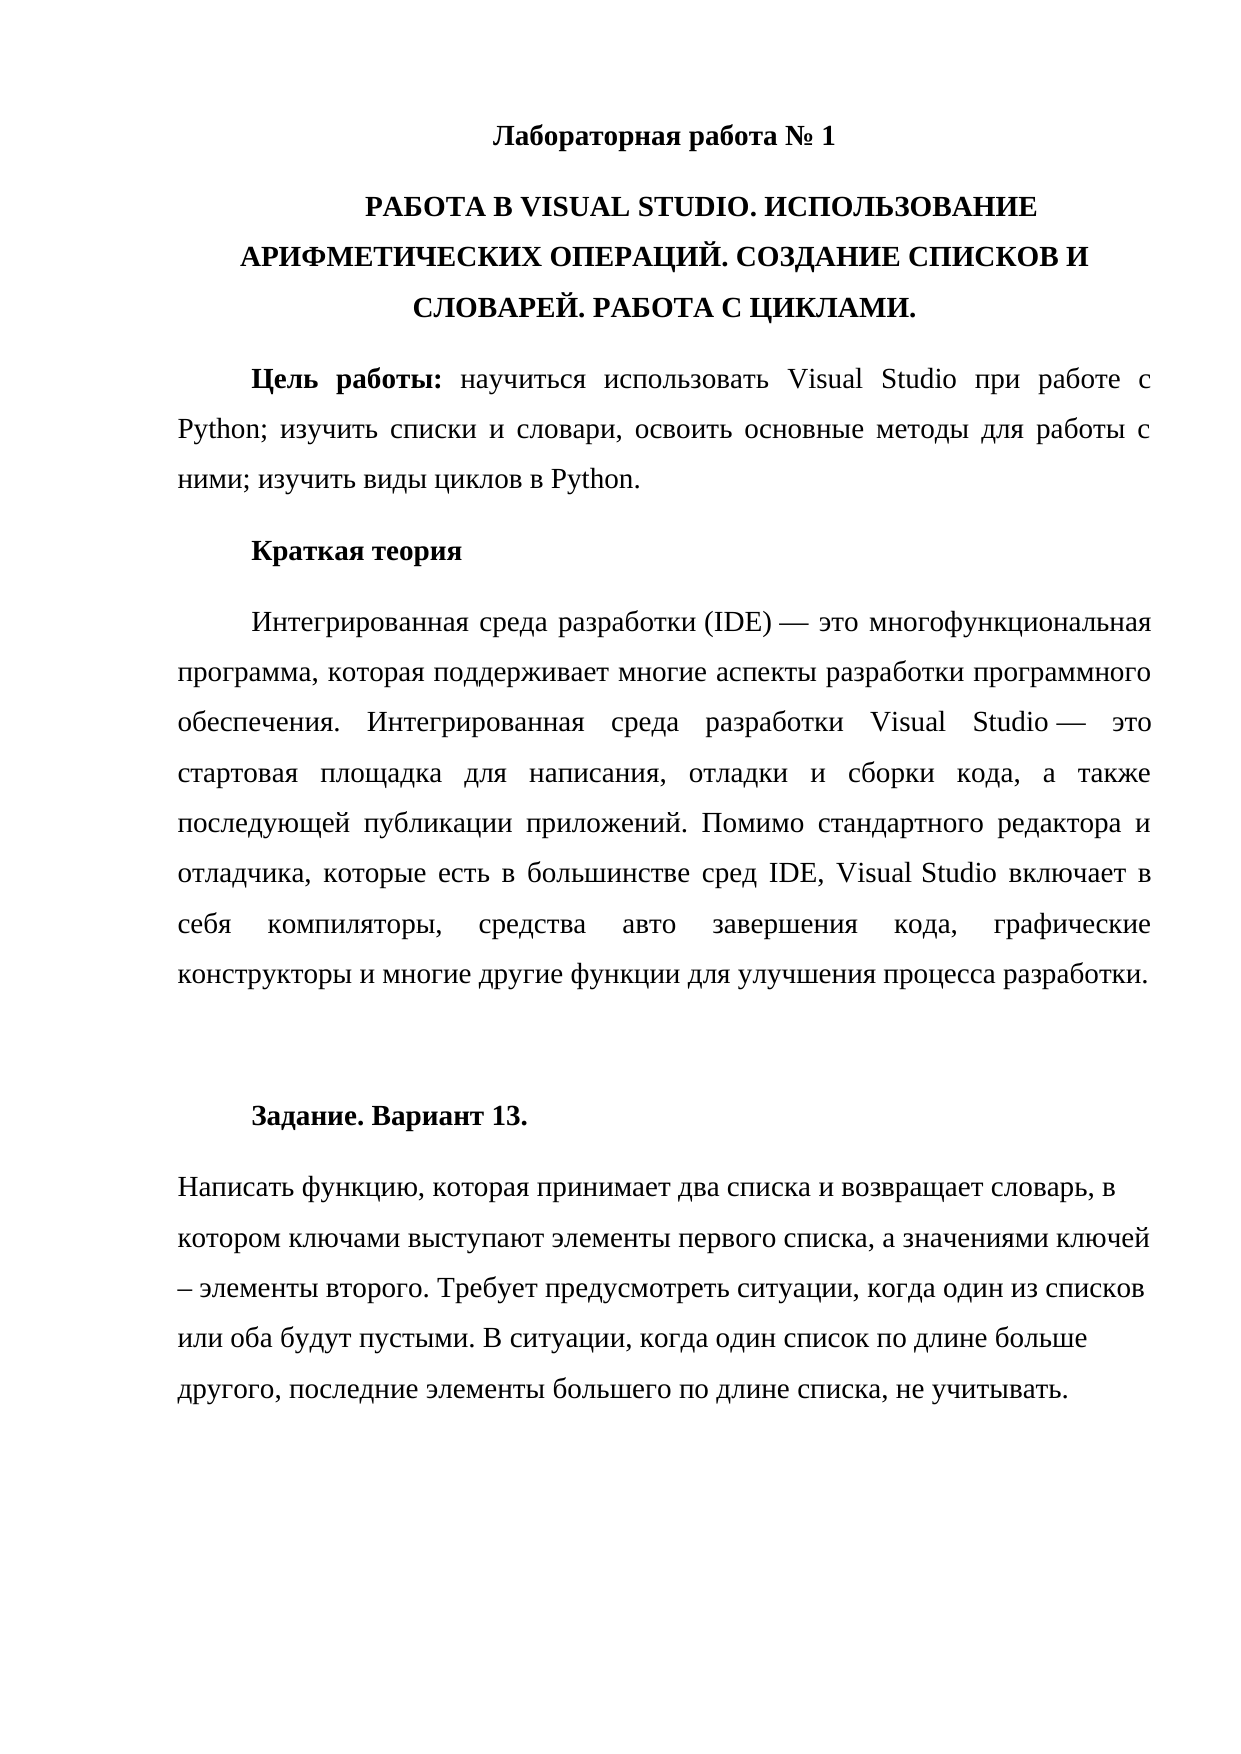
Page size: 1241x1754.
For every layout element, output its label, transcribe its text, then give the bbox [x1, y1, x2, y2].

text РАБОТА В VISUAL STUDIO. ИСПОЛЬЗОВАНИЕ АРИФМЕТИЧЕСКИХ ОПЕРАЦИЙ. СОЗДАНИЕ СПИСКОВ И СЛОВАРЕЙ. РАБОТА С ЦИКЛАМИ. [177, 189, 1152, 323]
text Лабораторная работа № 1 [177, 118, 1152, 152]
text Написать функцию, которая принимает два списка и возвращает словарь, в котором ключами выступают элементы первого списка, а значениями ключей – элементы второго. Требует предусмотреть ситуации, когда один из списков или оба будут пустыми. В ситуации, когда один список по длине больше другого, последние элементы большего по длине списка, не учитывать. [177, 1169, 1152, 1404]
text Интегрированная среда разработки (IDE) — это многофункциональная программа, которая поддерживает многие аспекты разработки программного обеспечения. Интегрированная среда разработки Visual Studio — это стартовая площадка для написания, отладки и сборки кода, а также последующей публикации приложений. Помимо стандартного редактора и отладчика, которые есть в большинстве сред IDE, Visual Studio включает в себя компиляторы, средства авто завершения кода, графические конструкторы и многие другие функции для улучшения процесса разработки. [177, 604, 1152, 990]
text Задание. Вариант 13. [177, 1098, 1152, 1132]
text Краткая теория [177, 533, 1152, 566]
text Цель работы: научиться использовать Visual Studio при работе с Python; изучить списки и словари, освоить основные методы для работы с ними; изучить виды циклов в Python. [177, 361, 1152, 495]
